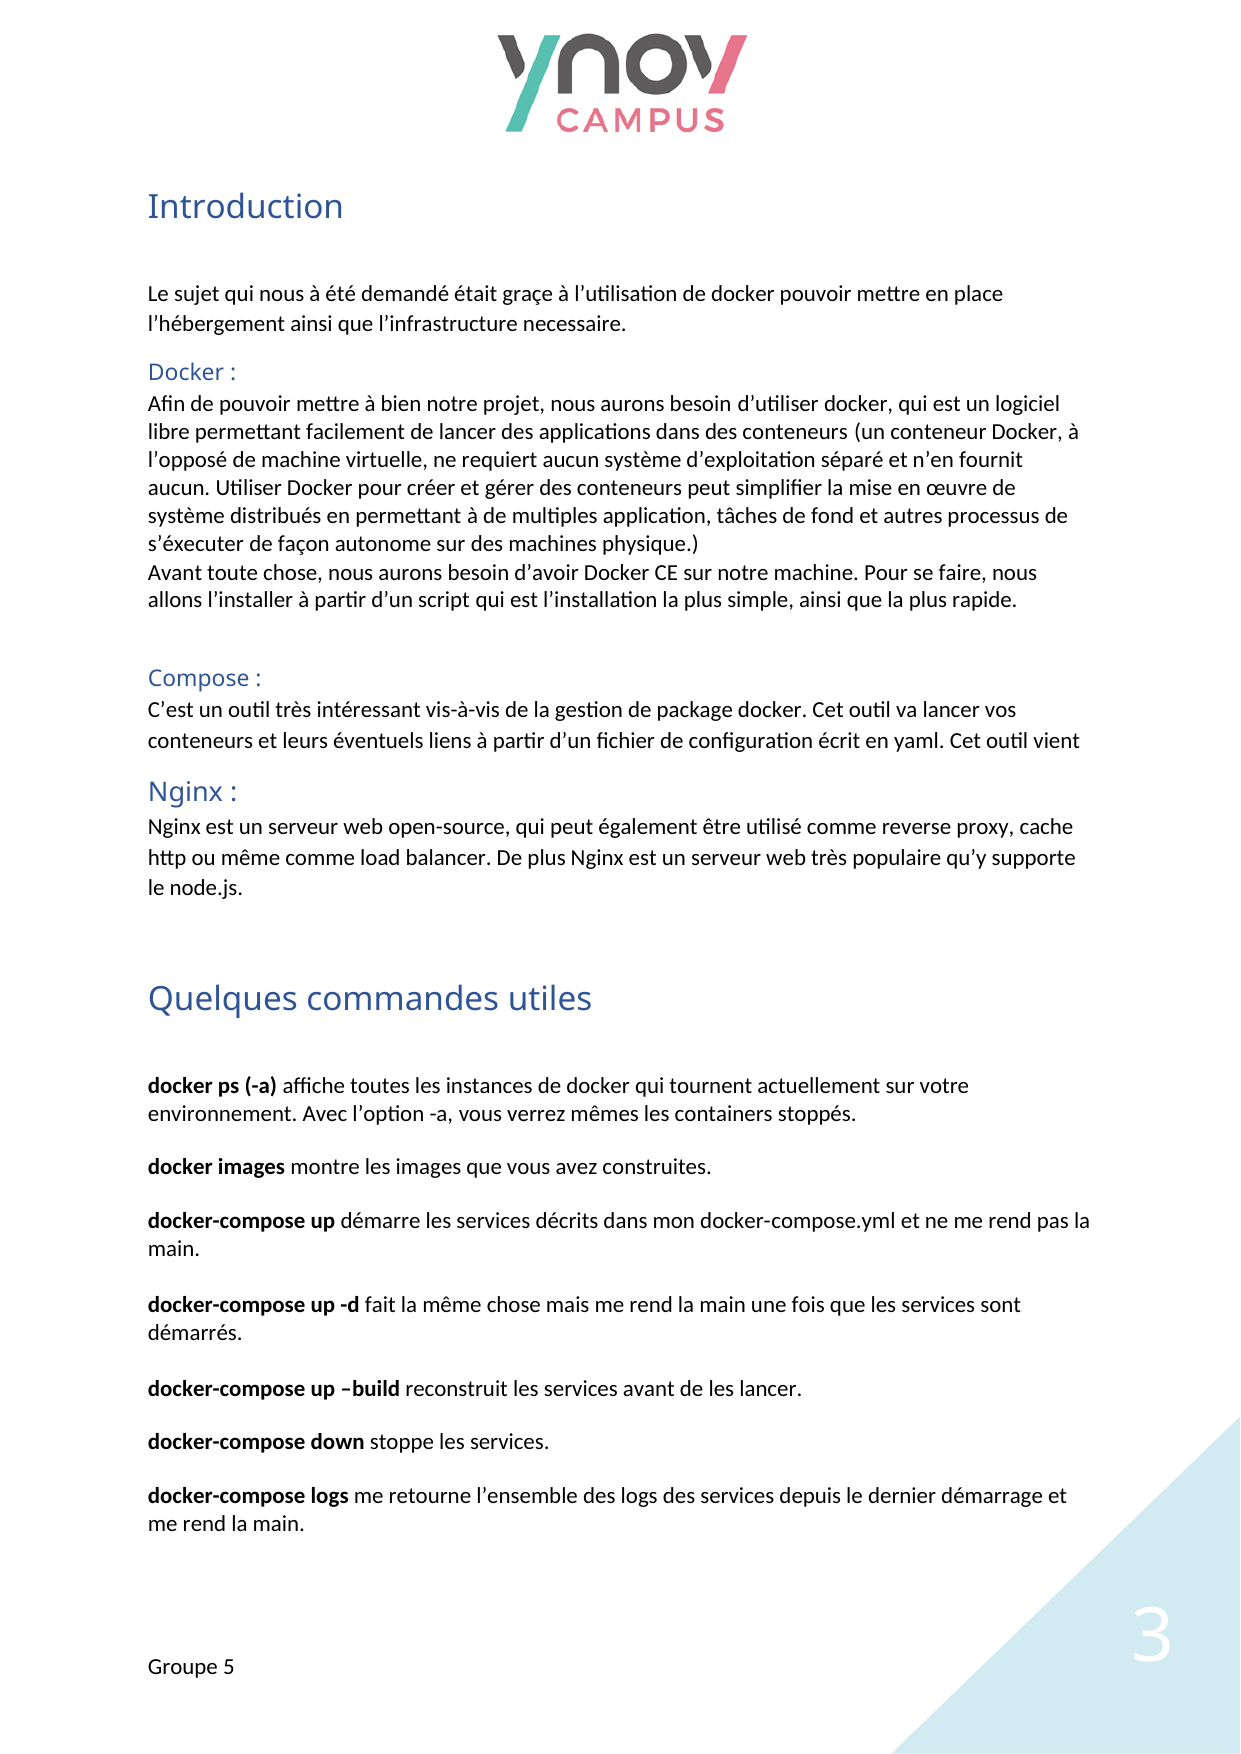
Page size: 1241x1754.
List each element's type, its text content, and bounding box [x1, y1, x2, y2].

text docker-compose up –build reconstruit les services avant de les lancer. [148, 1346, 1093, 1402]
subtitle Quelques commandes utiles [148, 975, 1093, 1020]
subtitle Compose : [148, 662, 1093, 693]
text docker-compose logs me retourne l’ensemble des logs des services depuis le dernier démarrage et me rend la main. [305, 1481, 1093, 1537]
text Afin de pouvoir mettre à bien notre projet, nous aurons besoin d’utiliser docker, qui est un logiciel libre permettant facilement de lancer des applications dans des conteneurs (un conteneur Docker, à l’opposé de machine virtuelle, ne requiert aucun système d’exploitation séparé et n’en fournit aucun. Utiliser Docker pour créer et gérer des conteneurs peut simplifier la mise en œuvre de système distribués en permettant à de multiples application, tâches de fond et autres processus de s’éxecuter de façon autonome sur des machines physique.) [148, 389, 1093, 558]
text Le sujet qui nous à été demandé était graçe à l’utilisation de docker pouvoir mettre en place l’hébergement ainsi que l’infrastructure necessaire. [148, 279, 1093, 337]
subtitle Nginx : [148, 773, 1093, 809]
text docker-compose up -d fait la même chose mais me rend la main une fois que les services sont démarrés. [148, 1262, 1093, 1346]
subtitle Introduction [148, 183, 1093, 228]
text docker images montre les images que vous avez construites. [148, 1152, 1093, 1180]
text Nginx est un serveur web open-source, qui peut également être utilisé comme reverse proxy, cache http ou même comme load balancer. De plus Nginx est un serveur web très populaire qu’y supporte le node.js. [148, 812, 1093, 901]
text docker ps (-a) affiche toutes les instances de docker qui tournent actuellement sur votre environnement. Avec l’option -a, vous verrez mêmes les containers stoppés. [148, 1071, 1093, 1127]
text docker-compose up démarre les services décrits dans mon docker-compose.yml et ne me rend pas la main. [200, 1206, 1093, 1262]
subtitle Docker : [148, 356, 1093, 387]
text docker-compose down stoppe les services. [148, 1427, 1093, 1456]
text C’est un outil très intéressant vis-à-vis de la gestion de package docker. Cet outil va lancer vos conteneurs et leurs éventuels liens à partir d’un fichier de configuration écrit en yaml. Cet outil vient [148, 696, 1093, 754]
text Avant toute chose, nous aurons besoin d’avoir Docker CE sur notre machine. Pour se faire, nous allons l’installer à partir d’un script qui est l’installation la plus simple, ainsi que la plus rapide. [148, 558, 1093, 614]
